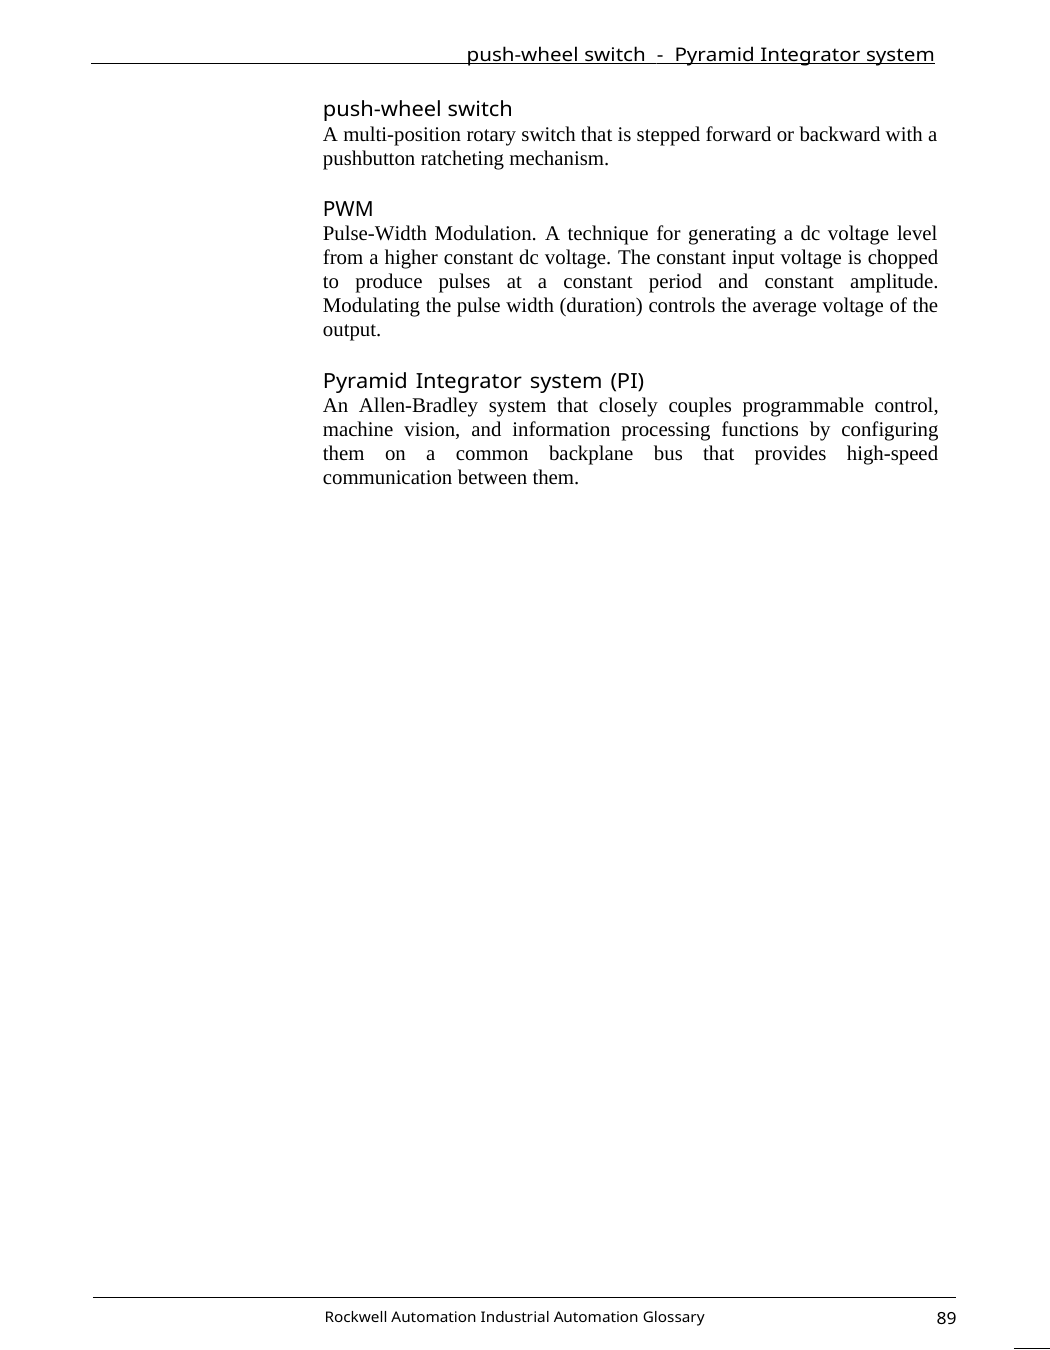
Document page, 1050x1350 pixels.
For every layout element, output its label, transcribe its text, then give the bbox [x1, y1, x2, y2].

text PWM [323, 197, 969, 221]
text Pyramid Integrator system (PI) [323, 369, 969, 393]
text push-wheel switch - Pyramid Integrator system [91, 41, 969, 67]
text A multi-position rotary switch that is stepped forward or backward with a pushbutton ratcheting mechanism. [323, 122, 938, 170]
text Pulse-Width Modulation. A technique for generating a dc voltage level from a higher constant dc voltage. The constant input voltage is chopped to produce pulses at a constant period and constant amplitude. Modulating the pulse width (duration) controls the average voltage of the output. [323, 221, 938, 341]
text Rockwell Automation Industrial Automation Glossary 89 [324, 1306, 969, 1329]
text An Allen-Bradley system that closely couples programmable control, machine vision, and information processing functions by configuring them on a common backplane bus that provides high-speed communication between them. [323, 393, 938, 489]
text push-wheel switch [323, 97, 969, 122]
